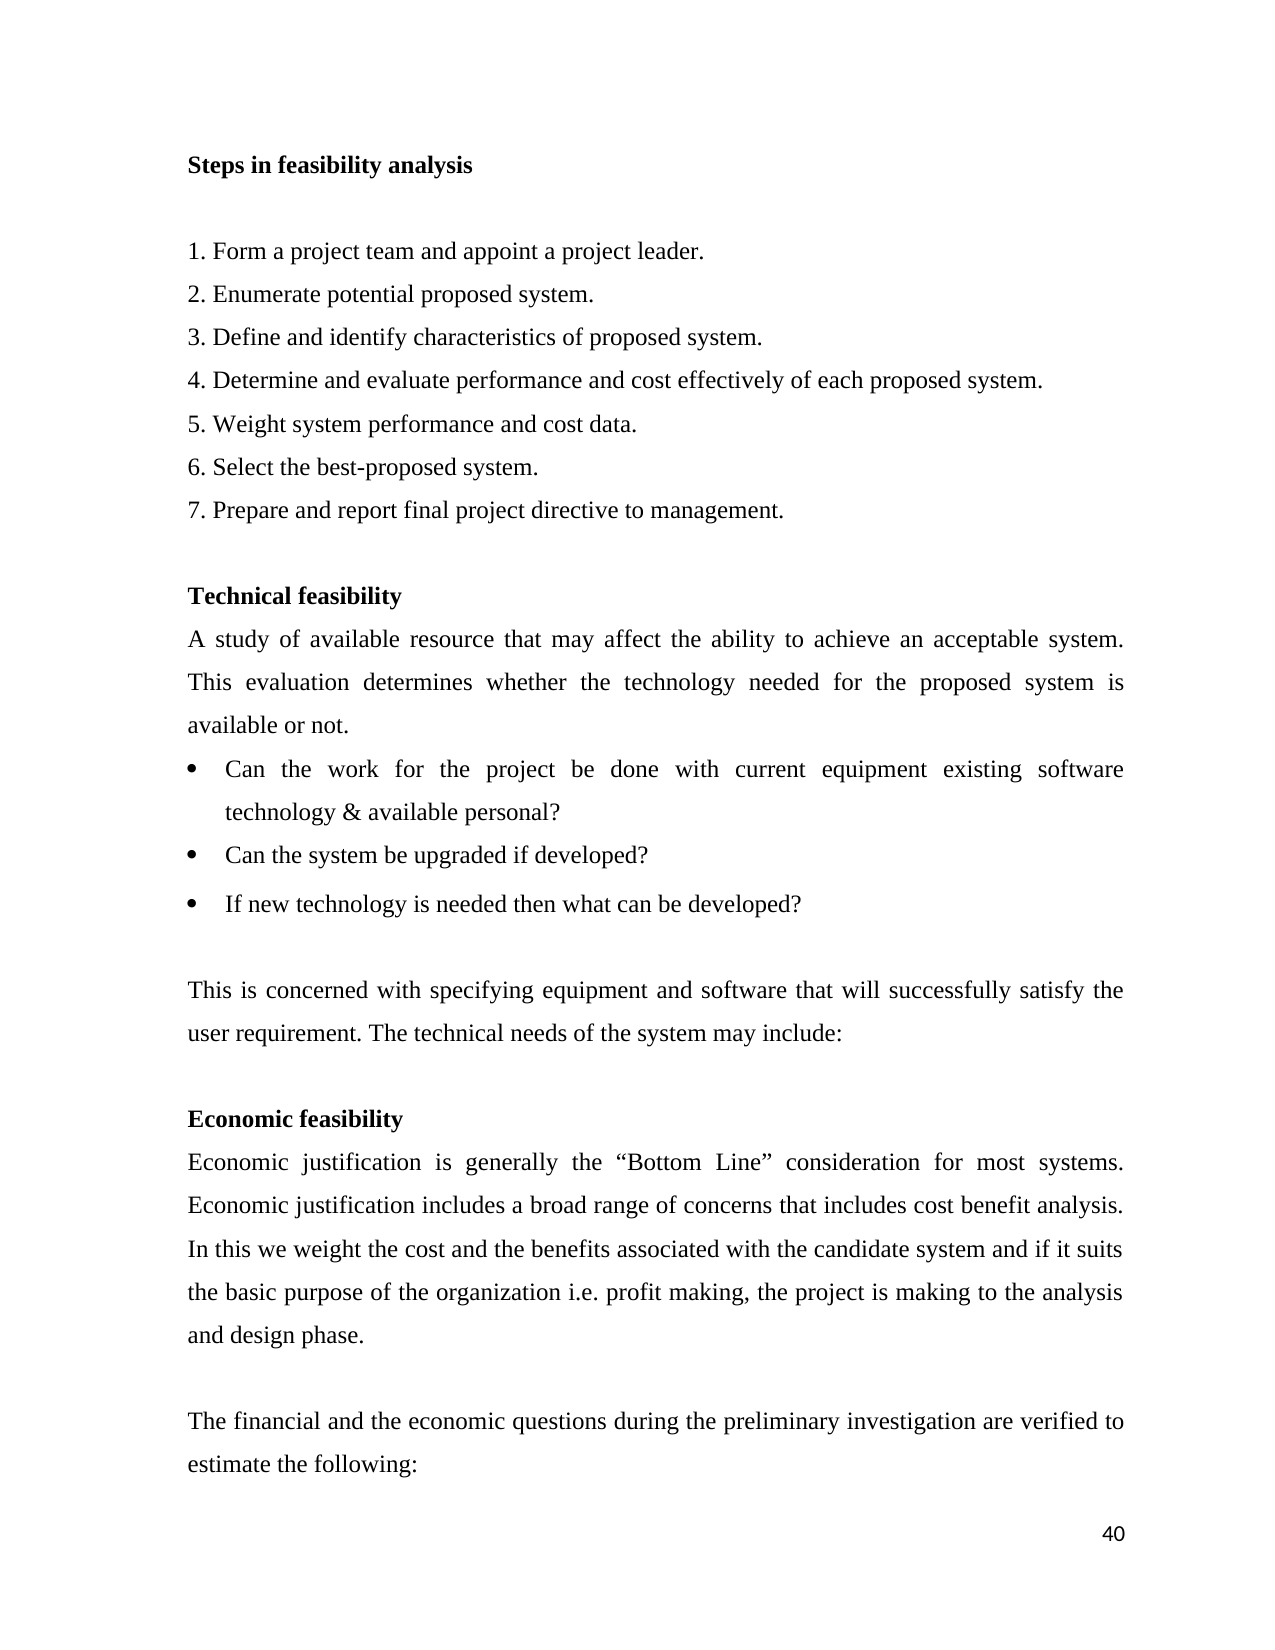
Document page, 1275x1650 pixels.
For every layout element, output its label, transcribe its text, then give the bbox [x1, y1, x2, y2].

text The financial and the economic questions during the preliminary investigation are verified to estimate the following: [187, 1406, 1125, 1478]
list Can the work for the project be done with current equipment existing software technology & available personal? [187, 754, 1125, 826]
text A study of available resource that may affect the ability to achieve an acceptable system. This evaluation determines whether the technology needed for the proposed system is available or not. [187, 624, 1125, 739]
text Technical feasibility [187, 581, 1125, 610]
text 6. Select the best-proposed system. [187, 452, 1125, 481]
text Economic justification is generally the “Bottom Line” consideration for most systems. Economic justification includes a broad range of concerns that includes cost benefit analysis. In this we weight the cost and the benefits associated with the candidate system and if it suits the basic purpose of the organization i.e. profit making, the project is making to the analysis and design phase. [187, 1147, 1125, 1349]
text 4. Determine and evaluate performance and cost effectively of each proposed system. [187, 366, 1125, 394]
list Can the system be upgraded if developed? [187, 840, 1125, 869]
text 2. Enumerate potential proposed system. [187, 279, 1125, 308]
text 7. Prepare and report final project directive to management. [187, 495, 1125, 524]
text 5. Weight system performance and cost data. [187, 409, 1125, 437]
text Steps in feasibility analysis [187, 150, 1125, 179]
text 1. Form a project team and appoint a project leader. [187, 236, 1125, 265]
text Economic feasibility [187, 1104, 1125, 1133]
list If new technology is needed then what can be developed? [187, 889, 1125, 917]
text This is concerned with specifying equipment and software that will successfully satisfy the user requirement. The technical needs of the system may include: [187, 975, 1125, 1047]
text 3. Define and identify characteristics of proposed system. [187, 322, 1125, 351]
